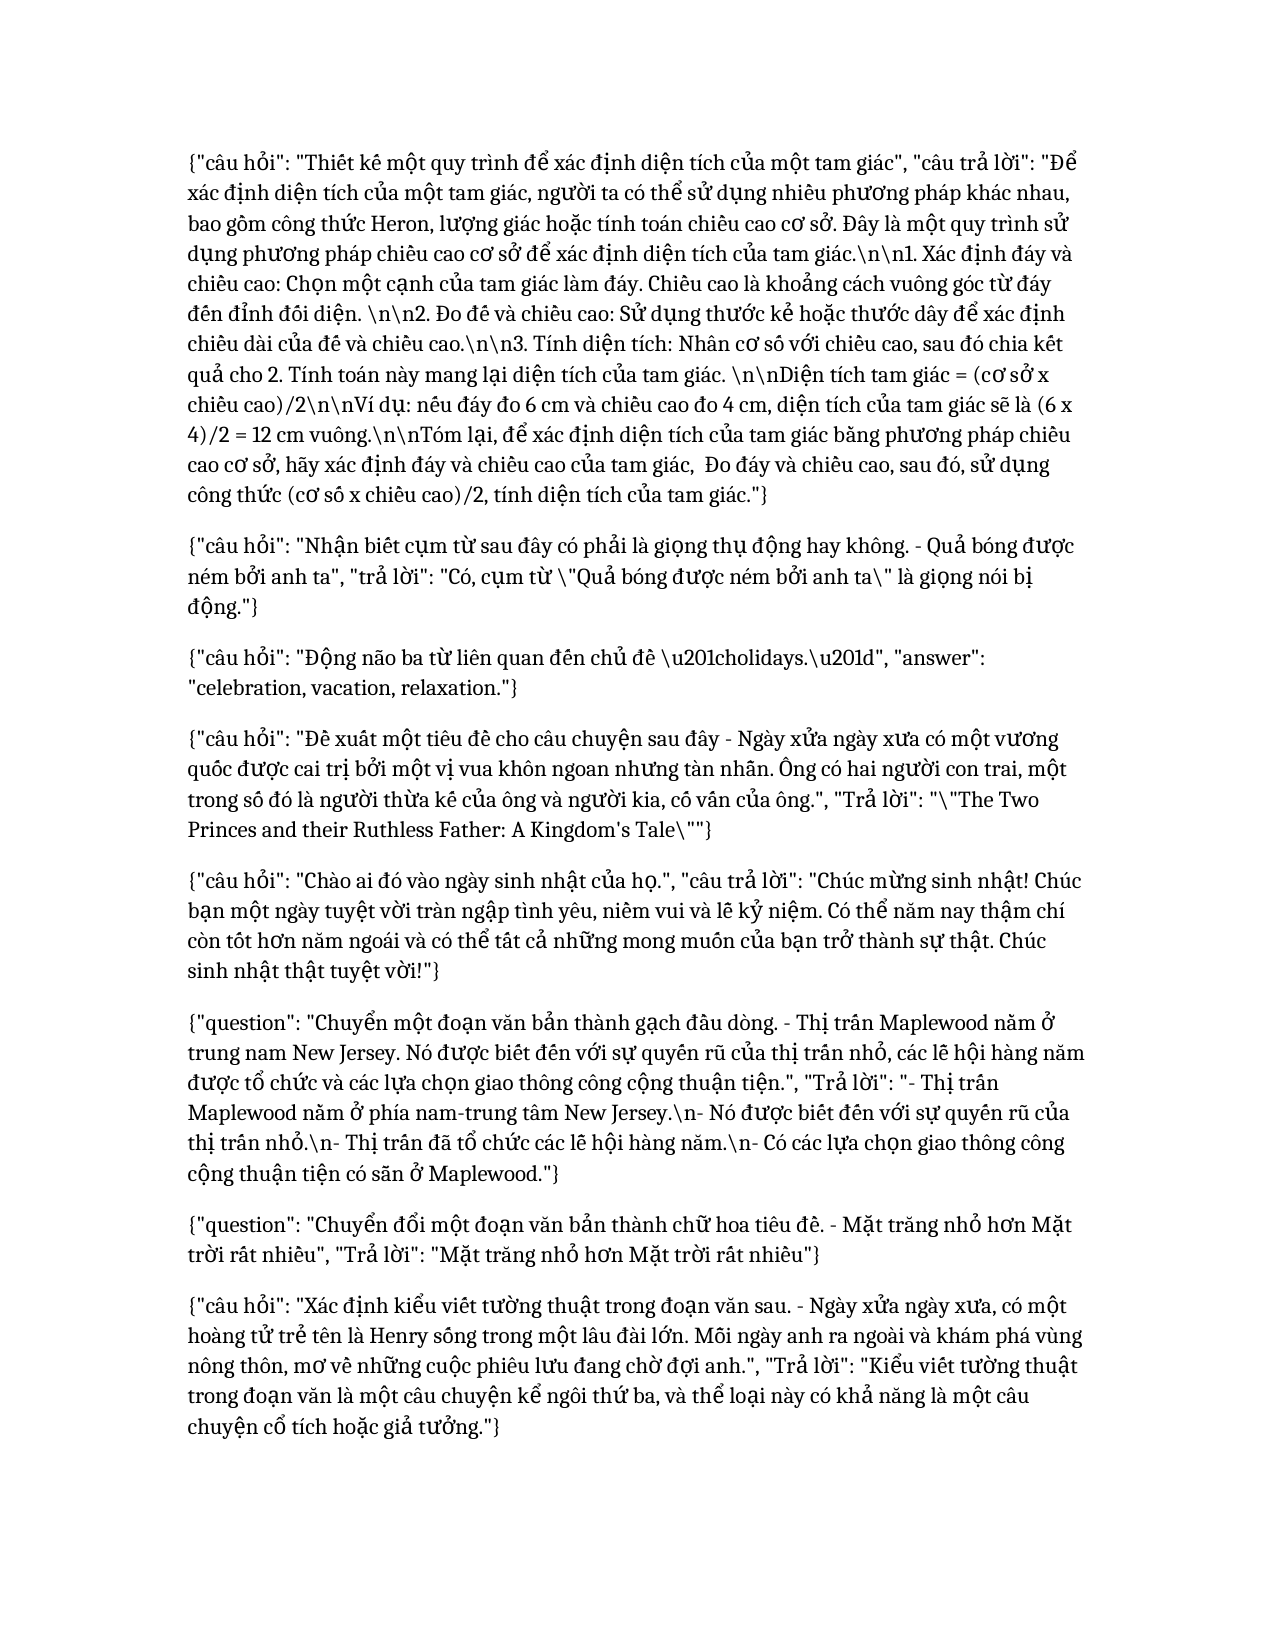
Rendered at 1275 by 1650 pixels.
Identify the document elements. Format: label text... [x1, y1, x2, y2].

text {"câu hỏi": "Xác định kiểu viết tường thuật trong đoạn văn sau. - Ngày xửa ngày xưa, có một hoàng tử trẻ tên là Henry sống trong một lâu đài lớn. Mỗi ngày anh ra ngoài và khám phá vùng nông thôn, mơ về những cuộc phiêu lưu đang chờ đợi anh.", "Trả lời": "Kiểu viết tường thuật trong đoạn văn là một câu chuyện kể ngôi thứ ba, và thể loại này có khả năng là một câu chuyện cổ tích hoặc giả tưởng."} [187, 1293, 1087, 1440]
text {"câu hỏi": "Thiết kế một quy trình để xác định diện tích của một tam giác", "câu trả lời": "Để xác định diện tích của một tam giác, người ta có thể sử dụng nhiều phương pháp khác nhau, bao gồm công thức Heron, lượng giác hoặc tính toán chiều cao cơ sở. Đây là một quy trình sử dụng phương pháp chiều cao cơ sở để xác định diện tích của tam giác.\n\n1. Xác định đáy và chiều cao: Chọn một cạnh của tam giác làm đáy. Chiều cao là khoảng cách vuông góc từ đáy đến đỉnh đối diện. \n\n2. Đo đế và chiều cao: Sử dụng thước kẻ hoặc thước dây để xác định chiều dài của đế và chiều cao.\n\n3. Tính diện tích: Nhân cơ số với chiều cao, sau đó chia kết quả cho 2. Tính toán này mang lại diện tích của tam giác. \n\nDiện tích tam giác = (cơ sở x chiều cao)/2\n\nVí dụ: nếu đáy đo 6 cm và chiều cao đo 4 cm, diện tích của tam giác sẽ là (6 x 4)/2 = 12 cm vuông.\n\nTóm lại, để xác định diện tích của tam giác bằng phương pháp chiều cao cơ sở, hãy xác định đáy và chiều cao của tam giác, Đo đáy và chiều cao, sau đó, sử dụng công thức (cơ số x chiều cao)/2, tính diện tích của tam giác."} [187, 150, 1087, 509]
text {"câu hỏi": "Đề xuất một tiêu đề cho câu chuyện sau đây - Ngày xửa ngày xưa có một vương quốc được cai trị bởi một vị vua khôn ngoan nhưng tàn nhẫn. Ông có hai người con trai, một trong số đó là người thừa kế của ông và người kia, cố vấn của ông.", "Trả lời": "\"The Two Princes and their Ruthless Father: A Kingdom's Tale\""} [187, 726, 1087, 843]
text {"question": "Chuyển đổi một đoạn văn bản thành chữ hoa tiêu đề. - Mặt trăng nhỏ hơn Mặt trời rất nhiều", "Trả lời": "Mặt trăng nhỏ hơn Mặt trời rất nhiều"} [187, 1211, 1087, 1268]
text {"câu hỏi": "Nhận biết cụm từ sau đây có phải là giọng thụ động hay không. - Quả bóng được ném bởi anh ta", "trả lời": "Có, cụm từ \"Quả bóng được ném bởi anh ta\" là giọng nói bị động."} [187, 533, 1087, 620]
text {"câu hỏi": "Động não ba từ liên quan đến chủ đề \u201cholidays.\u201d", "answer": "celebration, vacation, relaxation."} [187, 645, 1087, 701]
text {"question": "Chuyển một đoạn văn bản thành gạch đầu dòng. - Thị trấn Maplewood nằm ở trung nam New Jersey. Nó được biết đến với sự quyến rũ của thị trấn nhỏ, các lễ hội hàng năm được tổ chức và các lựa chọn giao thông công cộng thuận tiện.", "Trả lời": "- Thị trấn Maplewood nằm ở phía nam-trung tâm New Jersey.\n- Nó được biết đến với sự quyến rũ của thị trấn nhỏ.\n- Thị trấn đã tổ chức các lễ hội hàng năm.\n- Có các lựa chọn giao thông công cộng thuận tiện có sẵn ở Maplewood."} [187, 1009, 1087, 1187]
text {"câu hỏi": "Chào ai đó vào ngày sinh nhật của họ.", "câu trả lời": "Chúc mừng sinh nhật! Chúc bạn một ngày tuyệt vời tràn ngập tình yêu, niềm vui và lễ kỷ niệm. Có thể năm nay thậm chí còn tốt hơn năm ngoái và có thể tất cả những mong muốn của bạn trở thành sự thật. Chúc sinh nhật thật tuyệt vời!"} [187, 868, 1087, 985]
